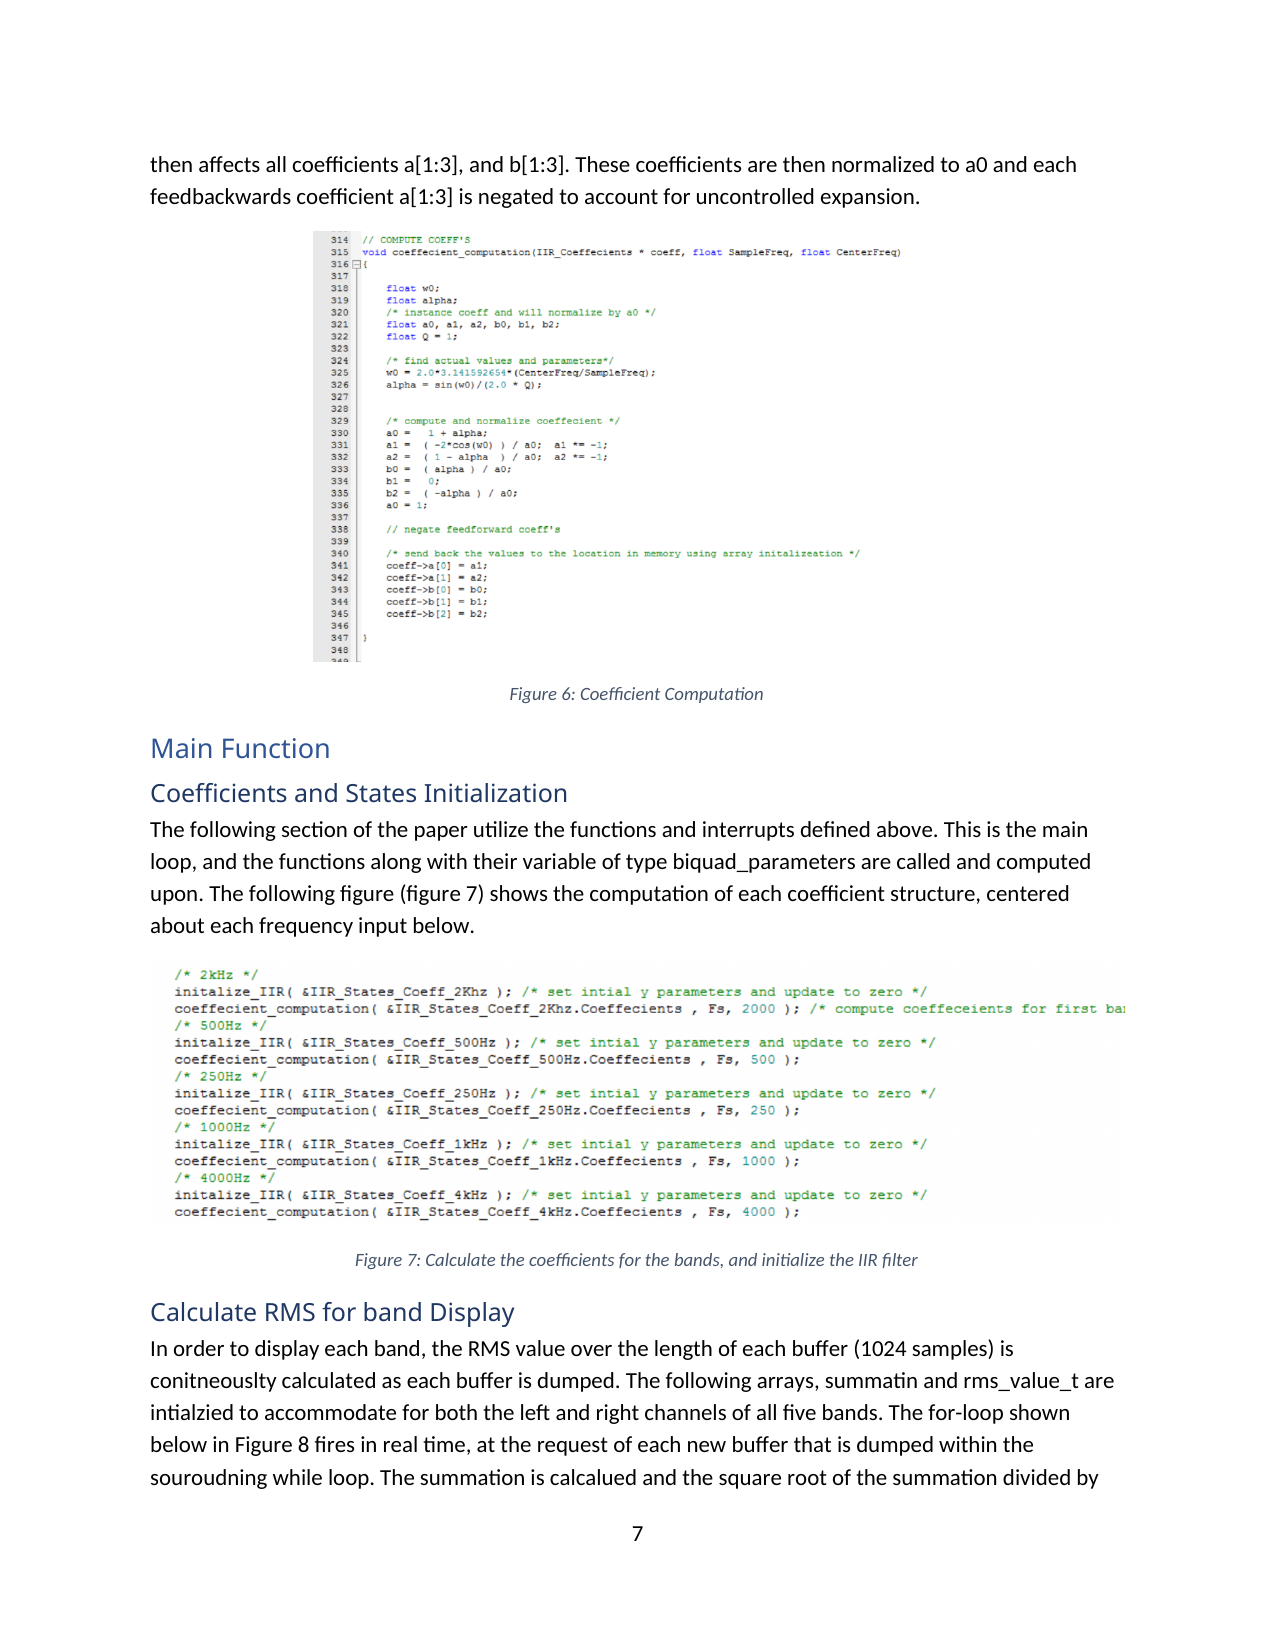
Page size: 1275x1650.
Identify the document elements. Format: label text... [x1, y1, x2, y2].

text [150, 150, 1125, 210]
subtitle Coefficients and States Initialization [150, 776, 1125, 810]
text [150, 1334, 1125, 1491]
picture [150, 960, 1125, 1227]
picture [313, 231, 963, 662]
subtitle Main Function [150, 729, 1125, 766]
subtitle Calculate RMS for band Display [150, 1295, 1125, 1329]
text The following section of the paper utilize the functions and interrupts defined above. This is the main loop, and the functions along with their variable of type biquad_parameters are called and computed upon. The following figure (figure 7) shows the computation of each coefficient structure, centered about each frequency input below. [150, 815, 1125, 939]
